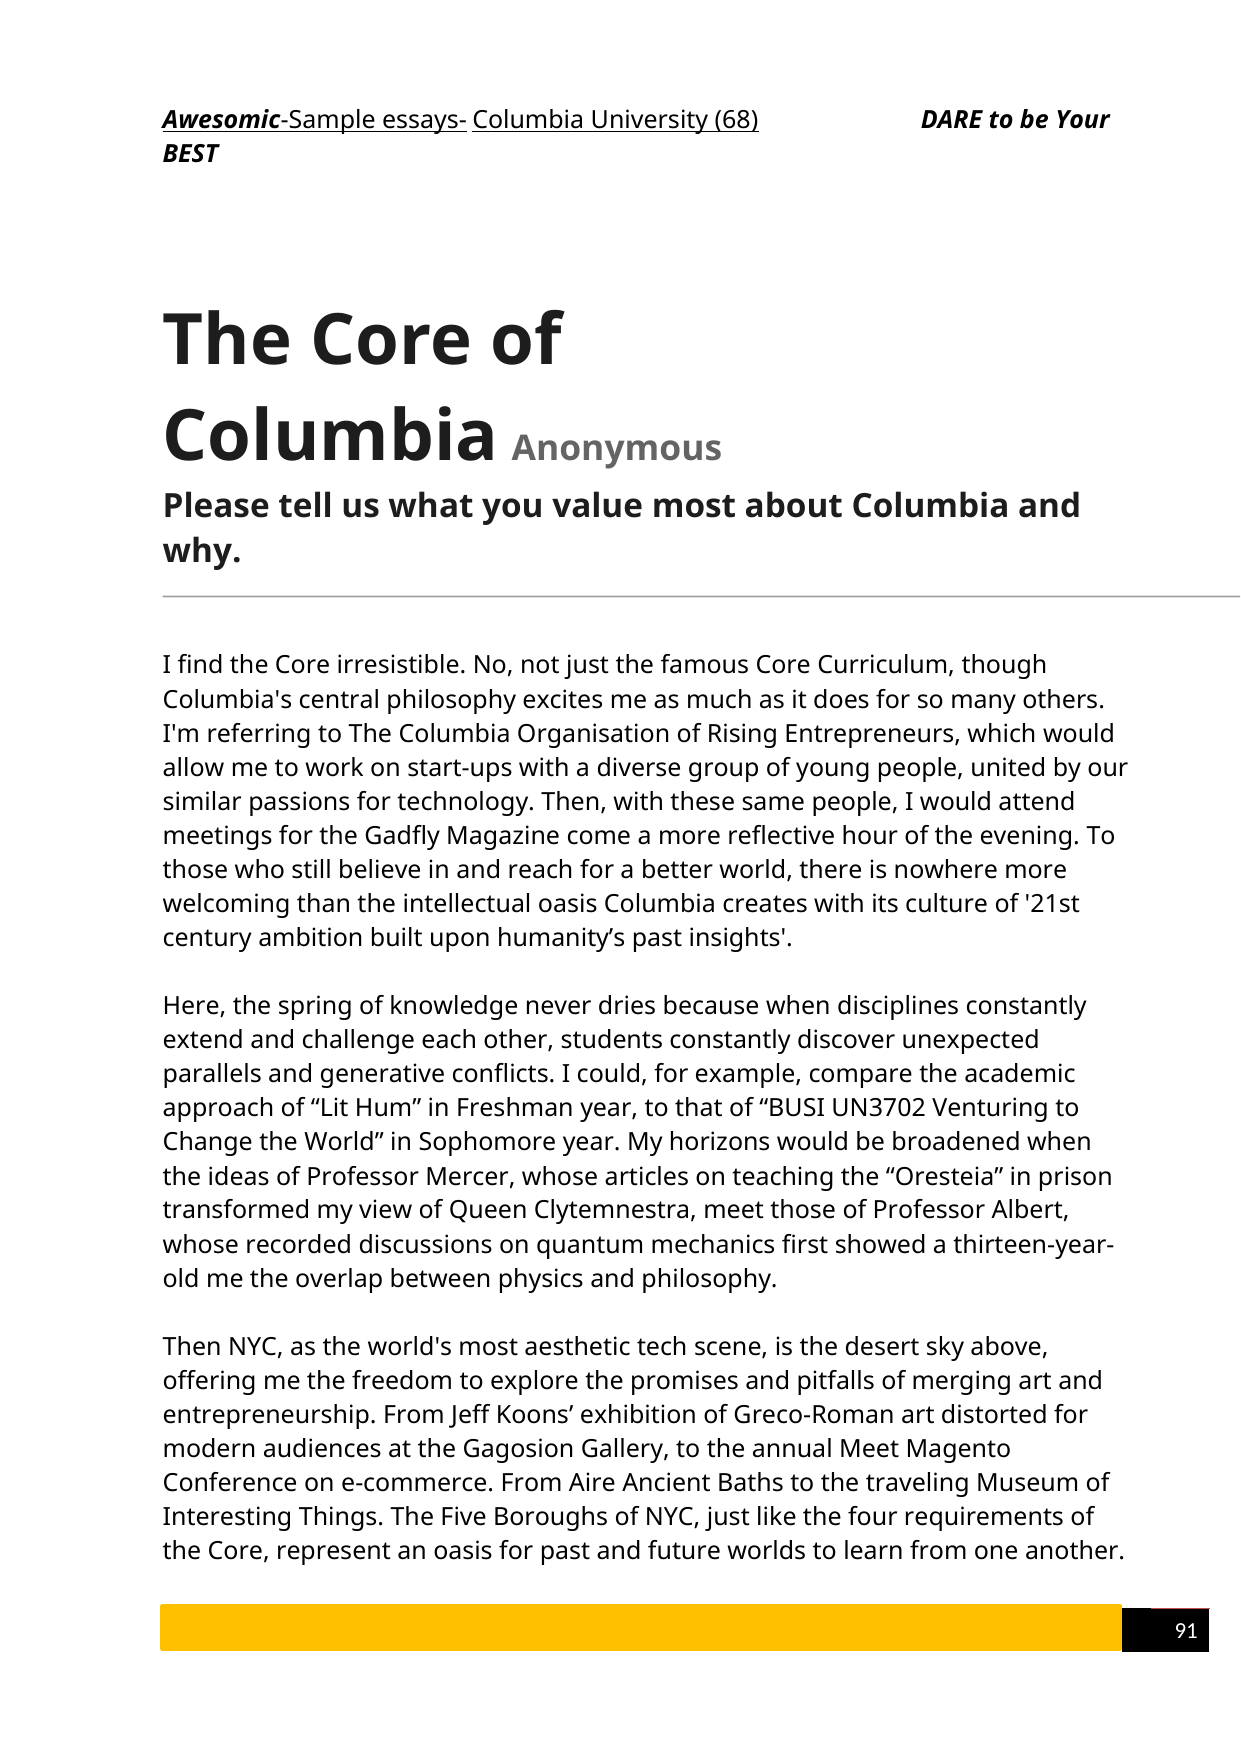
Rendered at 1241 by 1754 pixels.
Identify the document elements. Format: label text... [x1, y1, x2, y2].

text The Core of Columbia Anonymous [162, 288, 1137, 481]
text Please tell us what you value most about Columbia and why. [162, 481, 1137, 572]
text I find the Core irresistible. No, not just the famous Core Curriculum, though Columbia's central philosophy excites me as much as it does for so many others. I'm referring to The Columbia Organisation of Rising Entrepreneurs, which would allow me to work on start-ups with a diverse group of young people, united by our similar passions for technology. Then, with these same people, I would attend meetings for the Gadfly Magazine come a more reflective hour of the evening. To those who still believe in and reach for a better world, there is nowhere more welcoming than the intellectual oasis Columbia creates with its culture of '21st century ambition built upon humanity’s past insights'. Here, the spring of knowledge never dries because when disciplines constantly extend and challenge each other, students constantly discover unexpected parallels and generative conflicts. I could, for example, compare the academic approach of “Lit Hum” in Freshman year, to that of “BUSI UN3702 Venturing to Change the World” in Sophomore year. My horizons would be broadened when the ideas of Professor Mercer, whose articles on teaching the “Oresteia” in prison transformed my view of Queen Clytemnestra, meet those of Professor Albert, whose recorded discussions on quantum mechanics first showed a thirteen-year-old me the overlap between physics and philosophy. Then NYC, as the world's most aesthetic tech scene, is the desert sky above, offering me the freedom to explore the promises and pitfalls of merging art and entrepreneurship. From Jeff Koons’ exhibition of Greco-Roman art distorted for modern audiences at the Gagosion Gallery, to the annual Meet Magento Conference on e-commerce. From Aire Ancient Baths to the traveling Museum of Interesting Things. The Five Boroughs of NYC, just like the four requirements of the Core, represent an oasis for past and future worlds to learn from one another. [162, 647, 1137, 1567]
